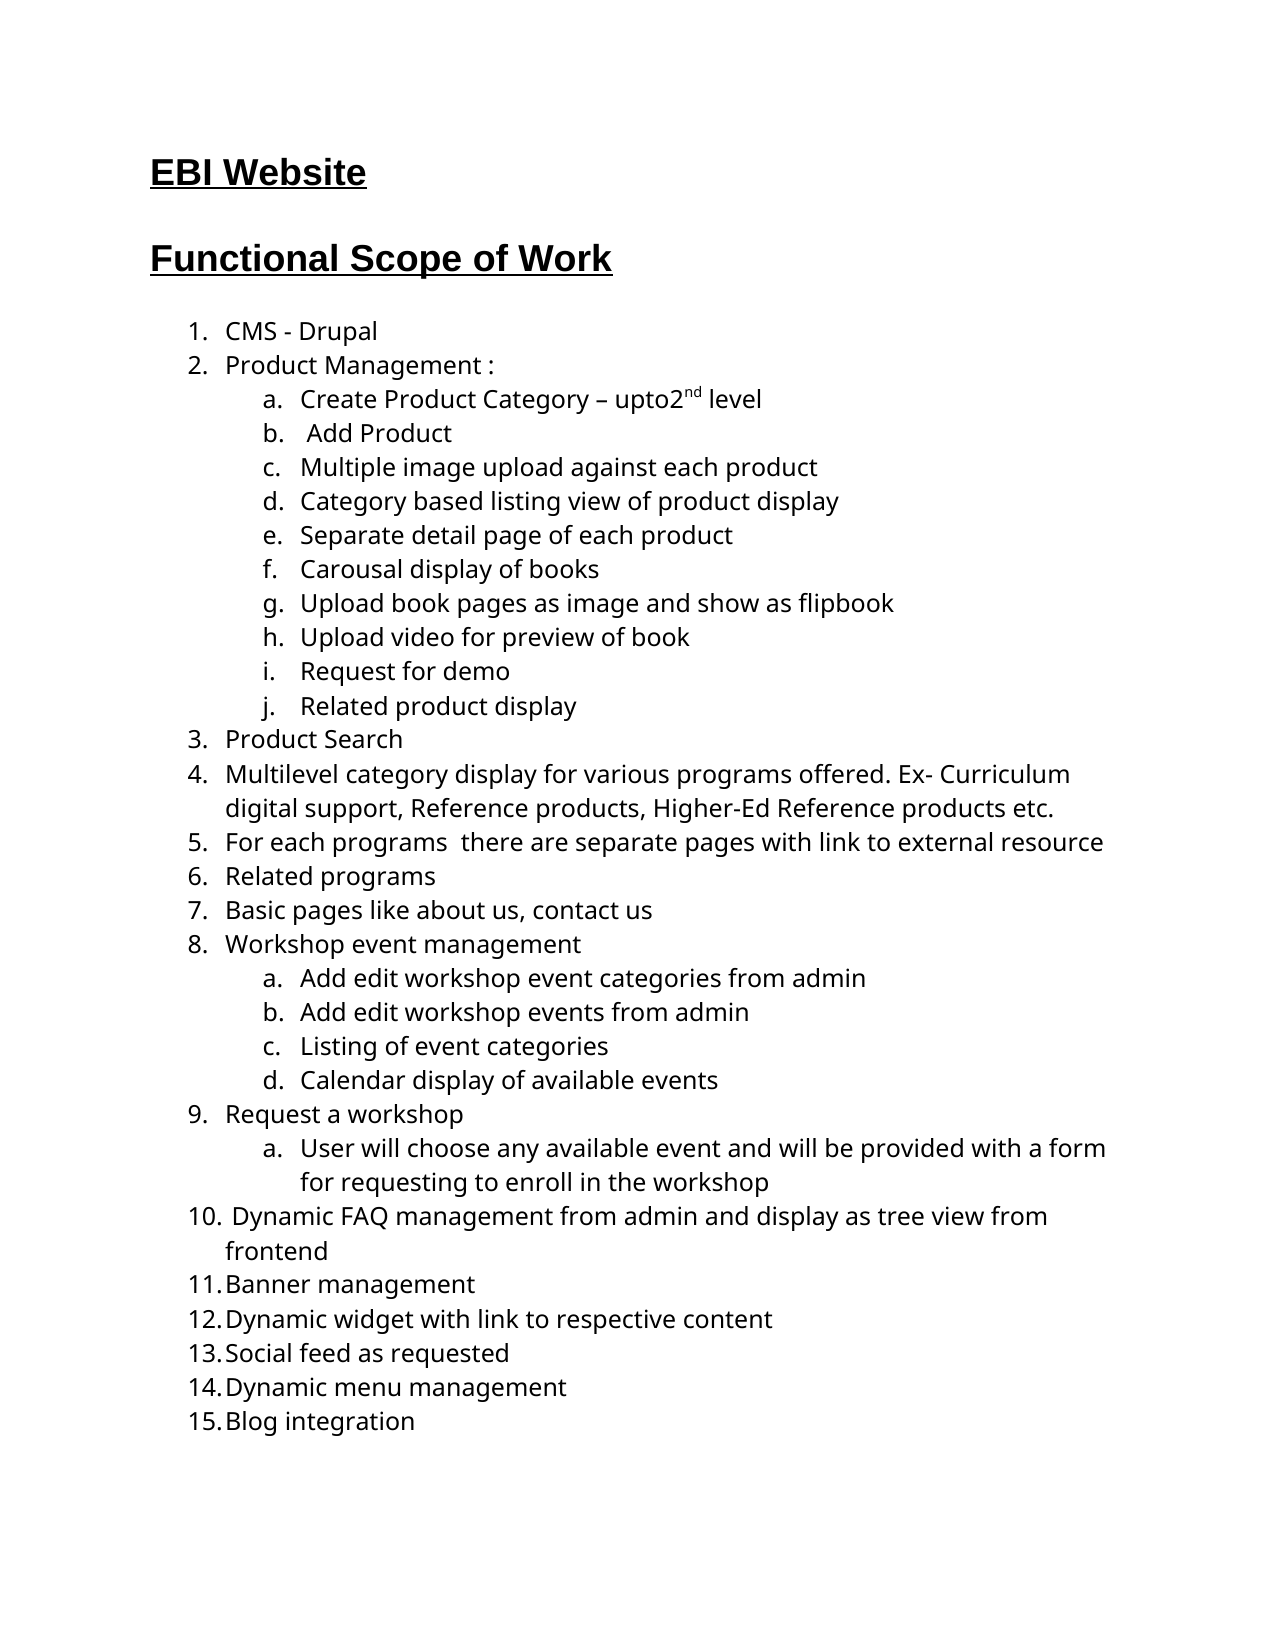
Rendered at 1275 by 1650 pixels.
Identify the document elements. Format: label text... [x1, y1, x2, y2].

list User will choose any available event and will be provided with a form for requesting to enroll in the workshop [262, 1131, 1125, 1199]
list Add edit workshop events from admin [262, 995, 1125, 1029]
list Dynamic widget with link to respective content [187, 1301, 1125, 1335]
list Blog integration [187, 1403, 1125, 1437]
list Calendar display of available events [262, 1063, 1125, 1097]
list Multiple image upload against each product [262, 450, 1125, 484]
list Carousal display of books [262, 552, 1125, 586]
list Product Search [187, 722, 1125, 756]
list Multilevel category display for various programs offered. Ex- Curriculum digital support, Reference products, Higher-Ed Reference products etc. [187, 756, 1125, 824]
list Add edit workshop event categories from admin [262, 961, 1125, 995]
text EBI Website [150, 150, 1125, 193]
list For each programs there are separate pages with link to external resource [187, 824, 1125, 858]
list Dynamic menu management [187, 1369, 1125, 1403]
list Related product display [262, 688, 1125, 722]
list Request for demo [262, 654, 1125, 688]
list Social feed as requested [187, 1335, 1125, 1369]
list Workshop event management [187, 927, 1125, 961]
list Request a workshop [187, 1097, 1125, 1131]
list Create Product Category – upto2nd level [262, 382, 1125, 416]
list Add Product [262, 416, 1125, 450]
list Upload book pages as image and show as flipbook [262, 586, 1125, 620]
list Basic pages like about us, contact us [187, 892, 1125, 927]
list Listing of event categories [262, 1029, 1125, 1063]
list Category based listing view of product display [262, 484, 1125, 518]
list Related programs [187, 858, 1125, 892]
list Upload video for preview of book [262, 620, 1125, 654]
text Functional Scope of Work [150, 236, 1125, 279]
list Banner management [187, 1267, 1125, 1301]
list CMS - Drupal [187, 313, 1125, 347]
list Product Management : [187, 347, 1125, 382]
list Dynamic FAQ management from admin and display as tree view from frontend [187, 1199, 1125, 1267]
list Separate detail page of each product [262, 518, 1125, 552]
